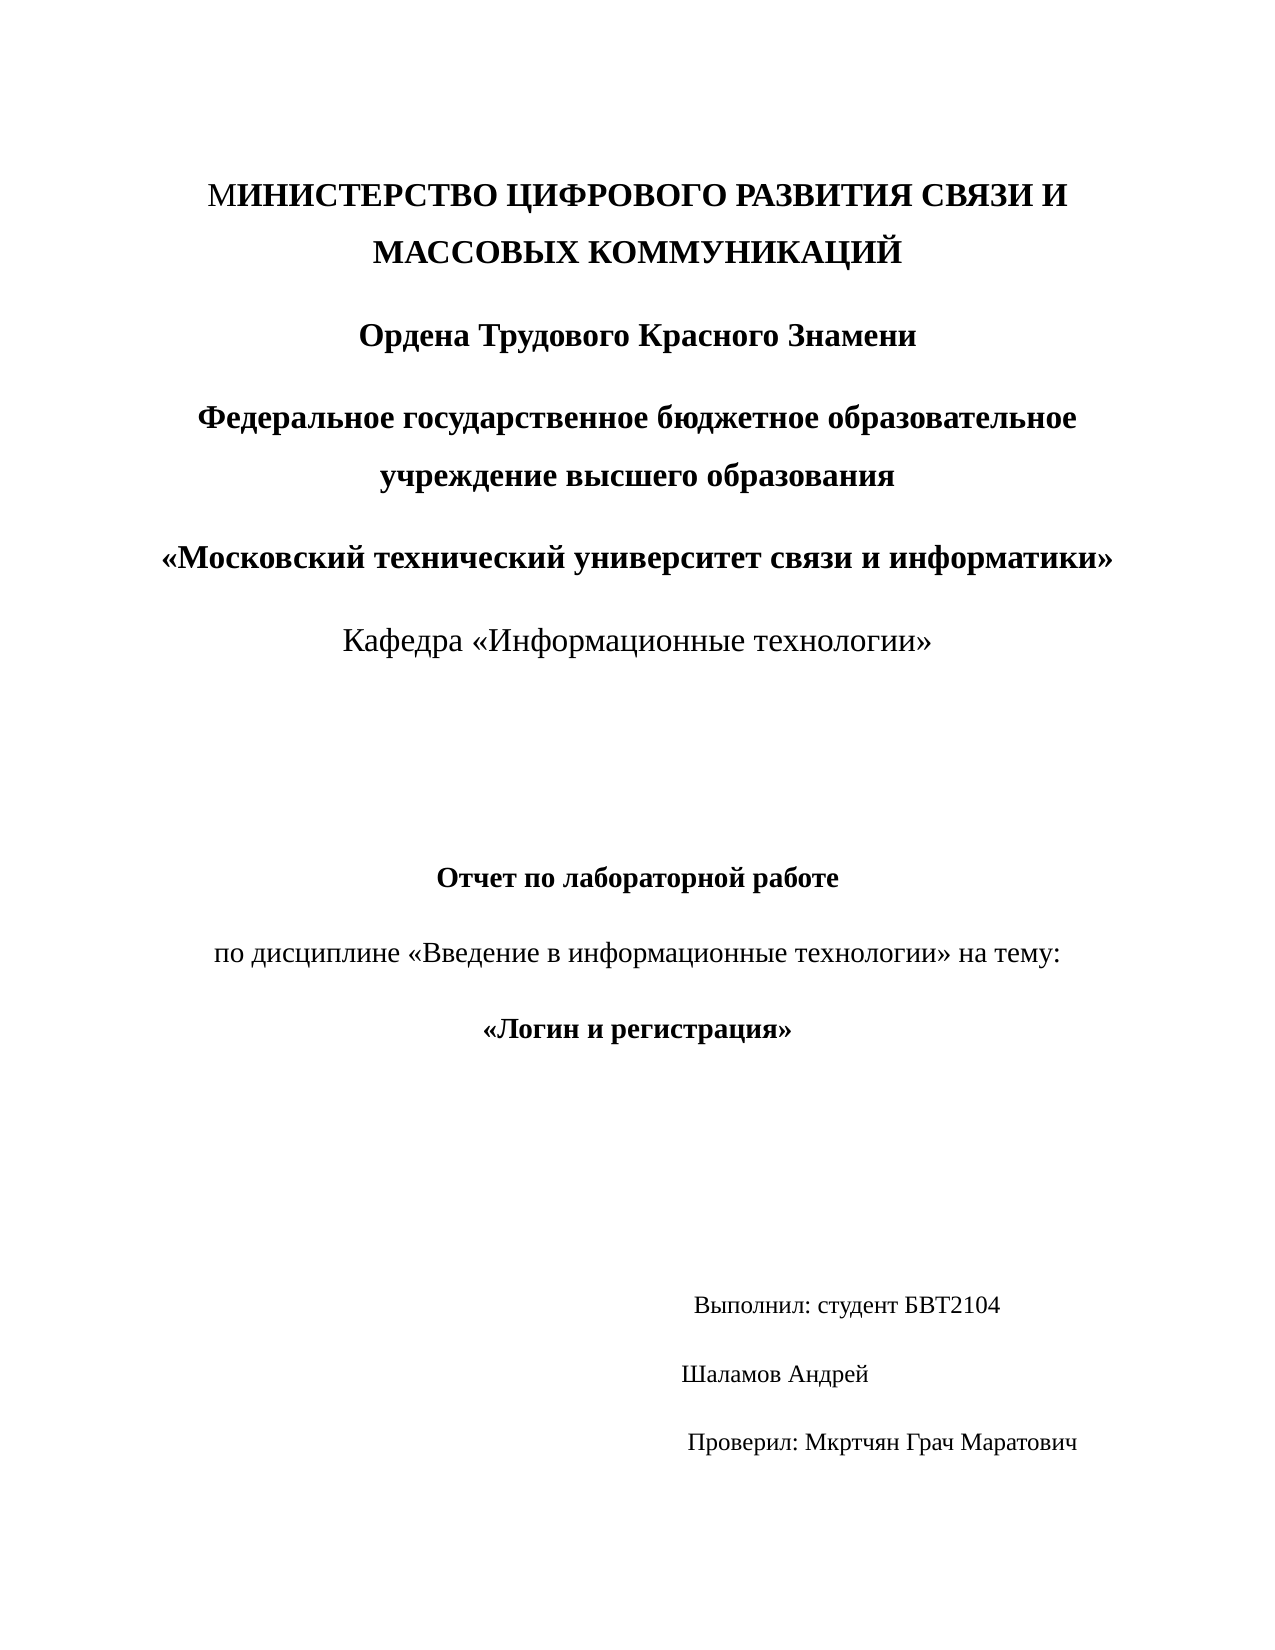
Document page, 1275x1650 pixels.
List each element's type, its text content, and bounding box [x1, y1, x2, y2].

text МИНИСТЕРСТВО ЦИФРОВОГО РАЗВИТИЯ СВЯЗИ И МАССОВЫХ КОММУНИКАЦИЙ [150, 175, 1125, 271]
text Выполнил: студент БВТ2104 [150, 1291, 1125, 1319]
text Отчет по лабораторной работе [150, 860, 1125, 894]
text Федеральное государственное бюджетное образовательное учреждение высшего образования [150, 397, 1125, 493]
text Ордена Трудового Красного Знамени [150, 315, 1125, 353]
text Шаламов Андрей [150, 1359, 1125, 1387]
text «Московский технический университет связи и информатики» [150, 537, 1125, 576]
text Кафедра «Информационные технологии» [150, 620, 1125, 658]
text «Логин и регистрация» [150, 1011, 1125, 1044]
text по дисциплине «Введение в информационные технологии» на тему: [150, 936, 1125, 969]
text Проверил: Мкртчян Грач Маратович [150, 1427, 1125, 1456]
